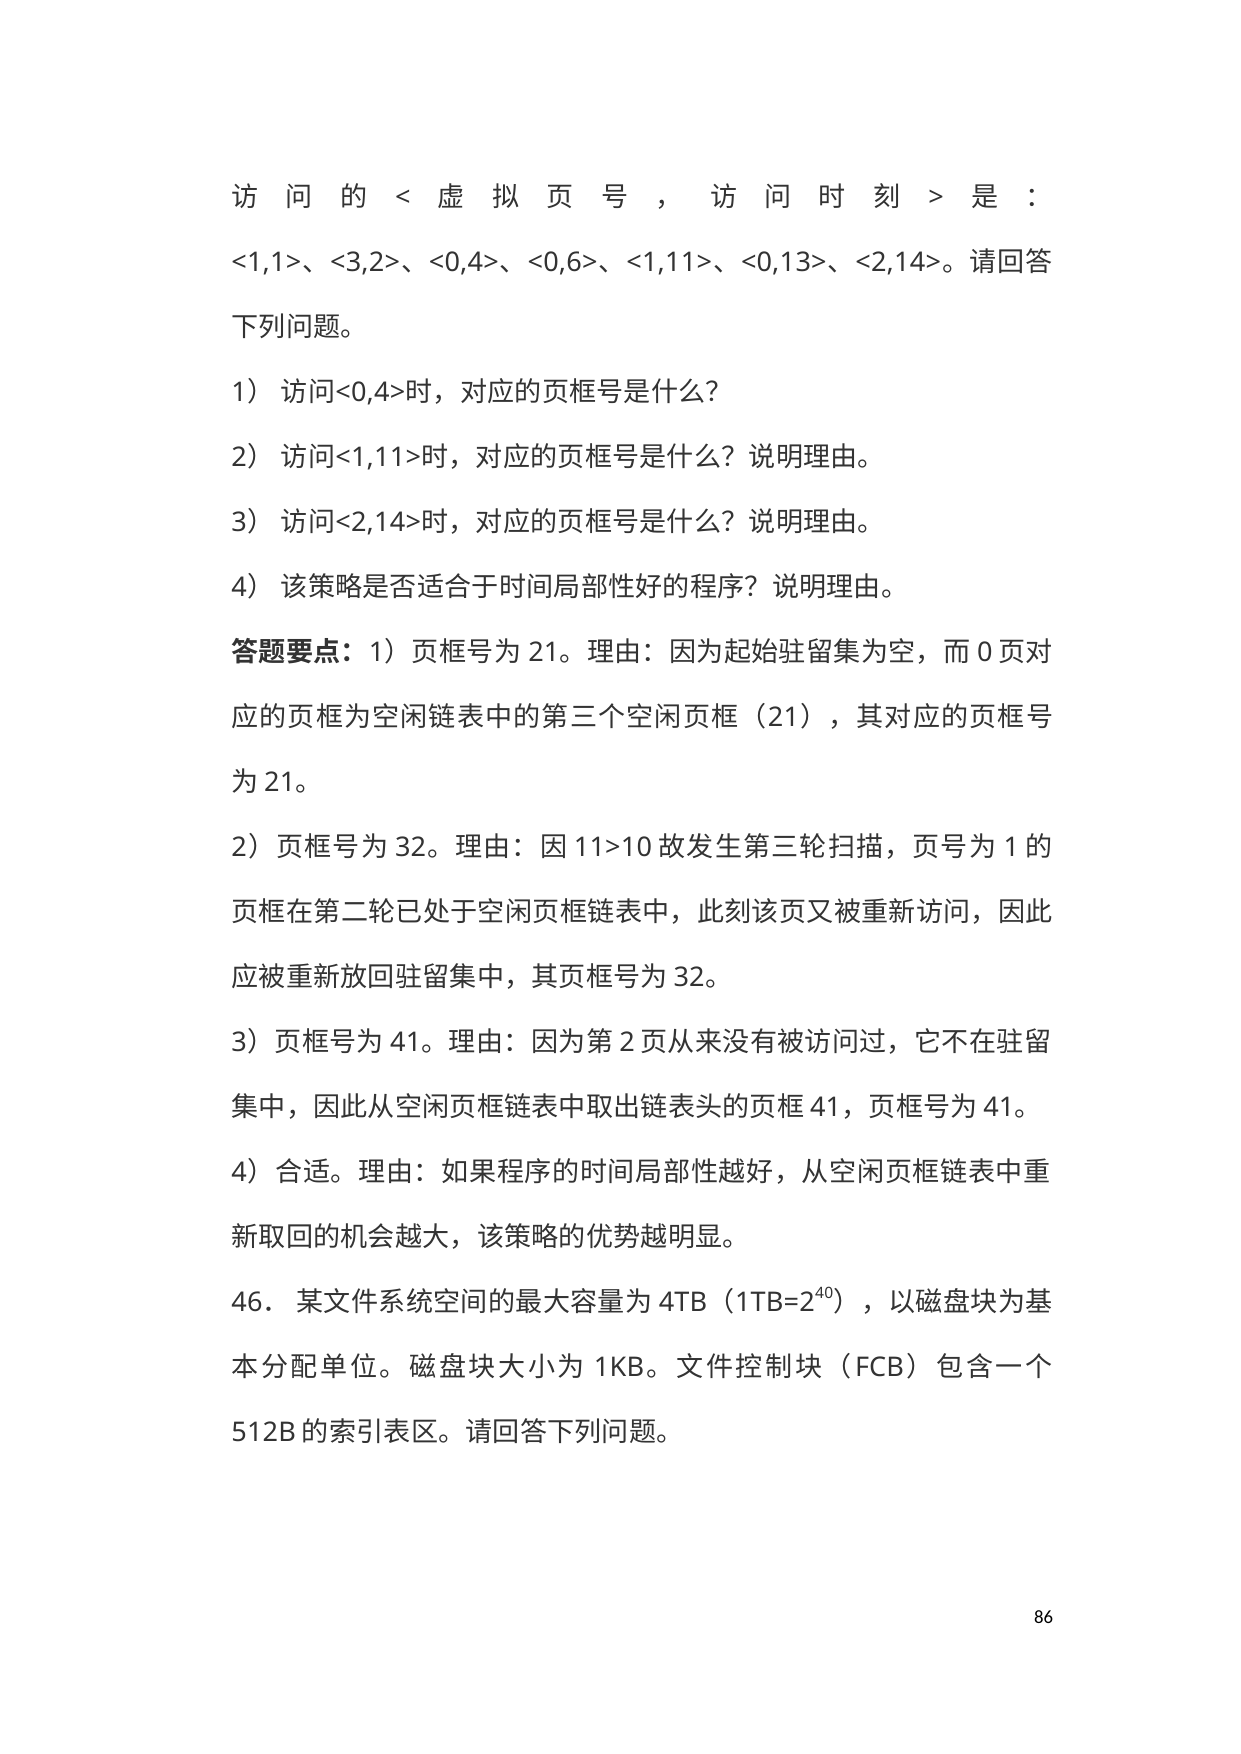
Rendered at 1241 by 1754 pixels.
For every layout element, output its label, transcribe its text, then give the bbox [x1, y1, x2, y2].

text 3）页框号为41。理由：因为第2页从来没有被访问过，它不在驻留集中，因此从空闲页框链表中取出链表头的页框41，页框号为41。 [231, 1007, 1053, 1137]
text 4） 该策略是否适合于时间局部性好的程序？说明理由。 [231, 552, 1053, 617]
text 2） 访问<1,11>时，对应的页框号是什么？说明理由。 [231, 422, 1053, 487]
text 3） 访问<2,14>时，对应的页框号是什么？说明理由。 [231, 487, 1053, 552]
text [231, 162, 1053, 357]
text 1） 访问<0,4>时，对应的页框号是什么？ [231, 357, 1053, 422]
text 2）页框号为32。理由：因11>10故发生第三轮扫描，页号为1的页框在第二轮已处于空闲页框链表中，此刻该页又被重新访问，因此应被重新放回驻留集中，其页框号为32。 [231, 812, 1053, 1007]
text 46． 某文件系统空间的最大容量为4TB（1TB=240），以磁盘块为基本分配单位。磁盘块大小为1KB。文件控制块（FCB）包含一个512B的索引表区。请回答下列问题。 [231, 1267, 1053, 1462]
text 答题要点：1）页框号为 21。理由：因为起始驻留集为空，而0页对应的页框为空闲链表中的第三个空闲页框（21），其对应的页框号为21。 [231, 617, 1053, 812]
text 4）合适。理由：如果程序的时间局部性越好，从空闲页框链表中重新取回的机会越大，该策略的优势越明显。 [231, 1137, 1053, 1267]
